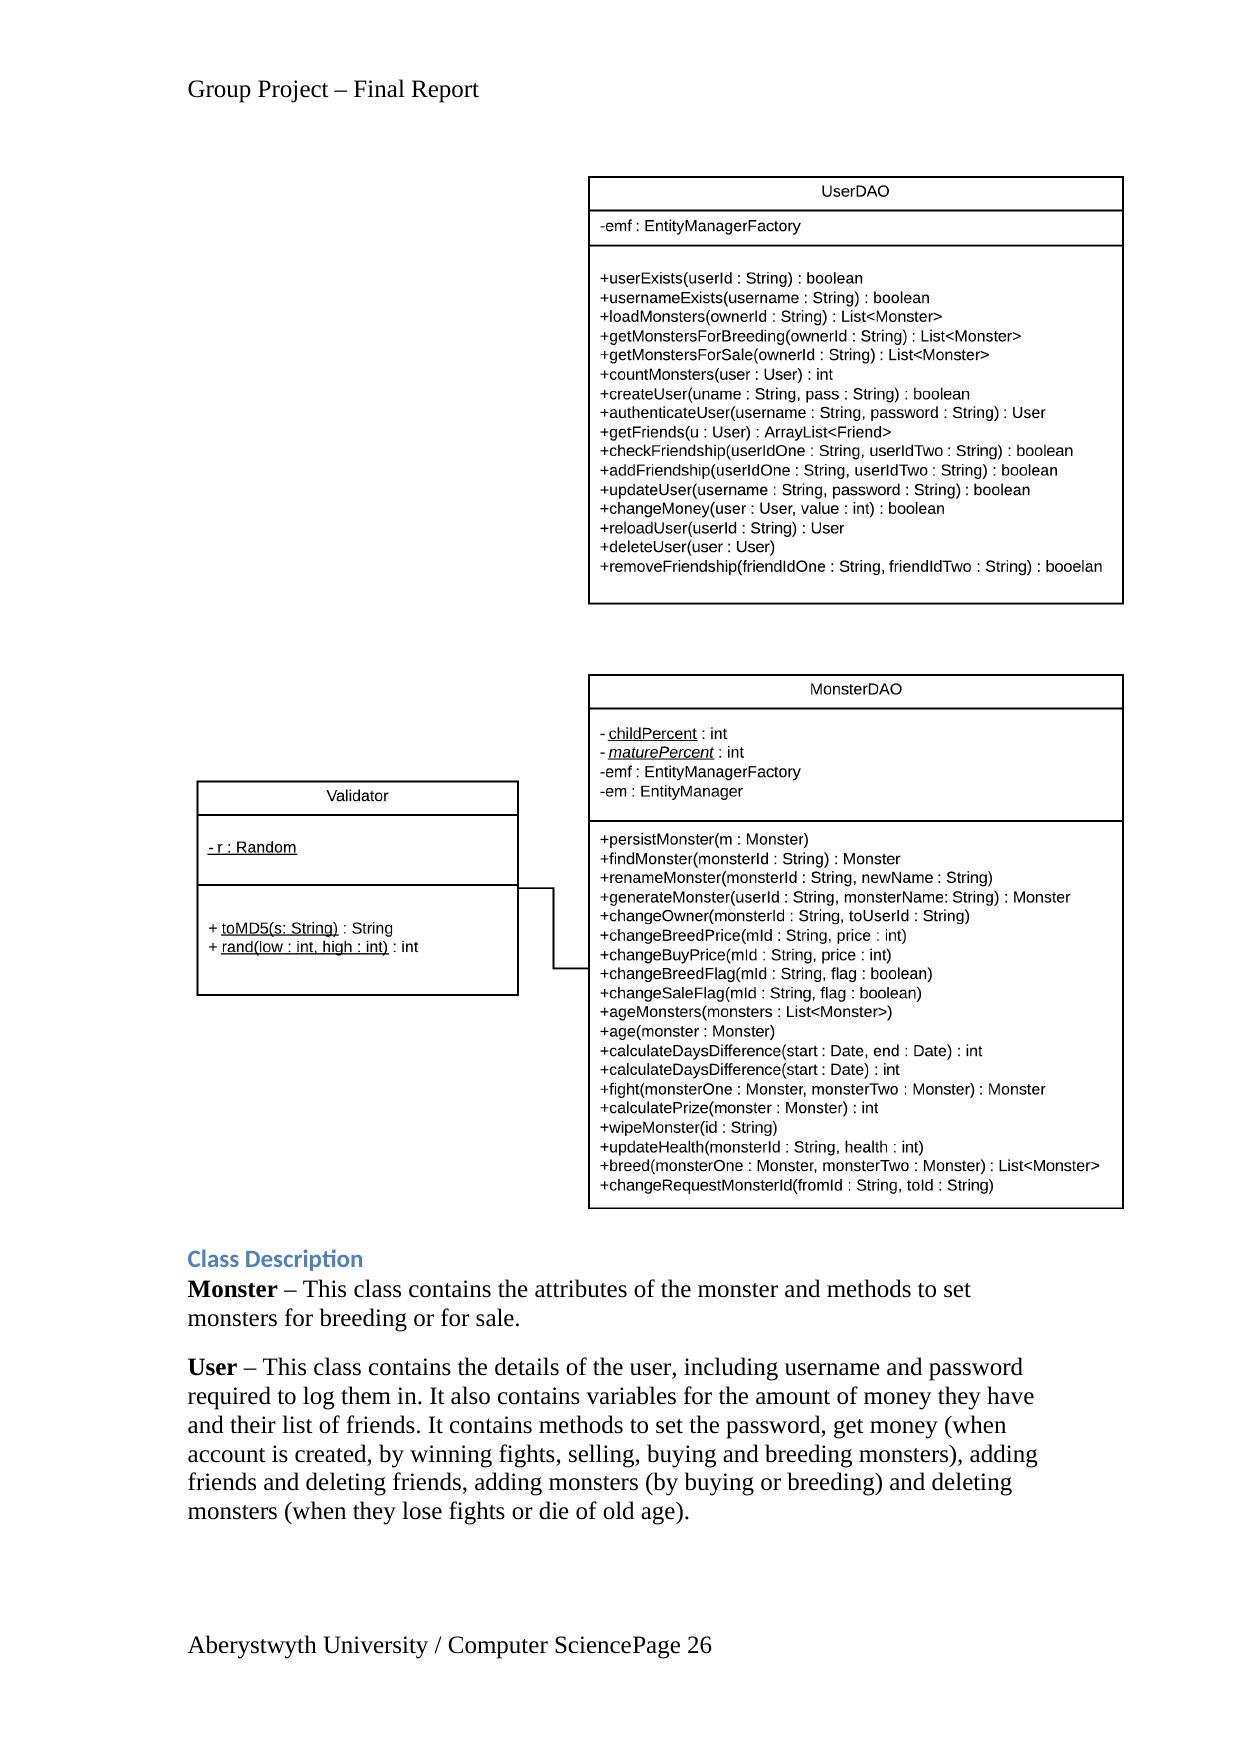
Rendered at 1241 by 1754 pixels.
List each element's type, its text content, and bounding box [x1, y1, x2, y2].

subtitle Class Description [187, 1244, 1053, 1274]
text User – This class contains the details of the user, including username and password required to log them in. It also contains variables for the amount of money they have and their list of friends. It contains methods to set the password, get money (when account is created, by winning fights, selling, buying and breeding monsters), adding friends and deleting friends, adding monsters (by buying or breeding) and deleting monsters (when they lose fights or die of old age). [187, 1352, 1053, 1525]
picture [187, 172, 1182, 1223]
text Monster – This class contains the attributes of the monster and methods to set monsters for breeding or for sale. [187, 1274, 1053, 1332]
